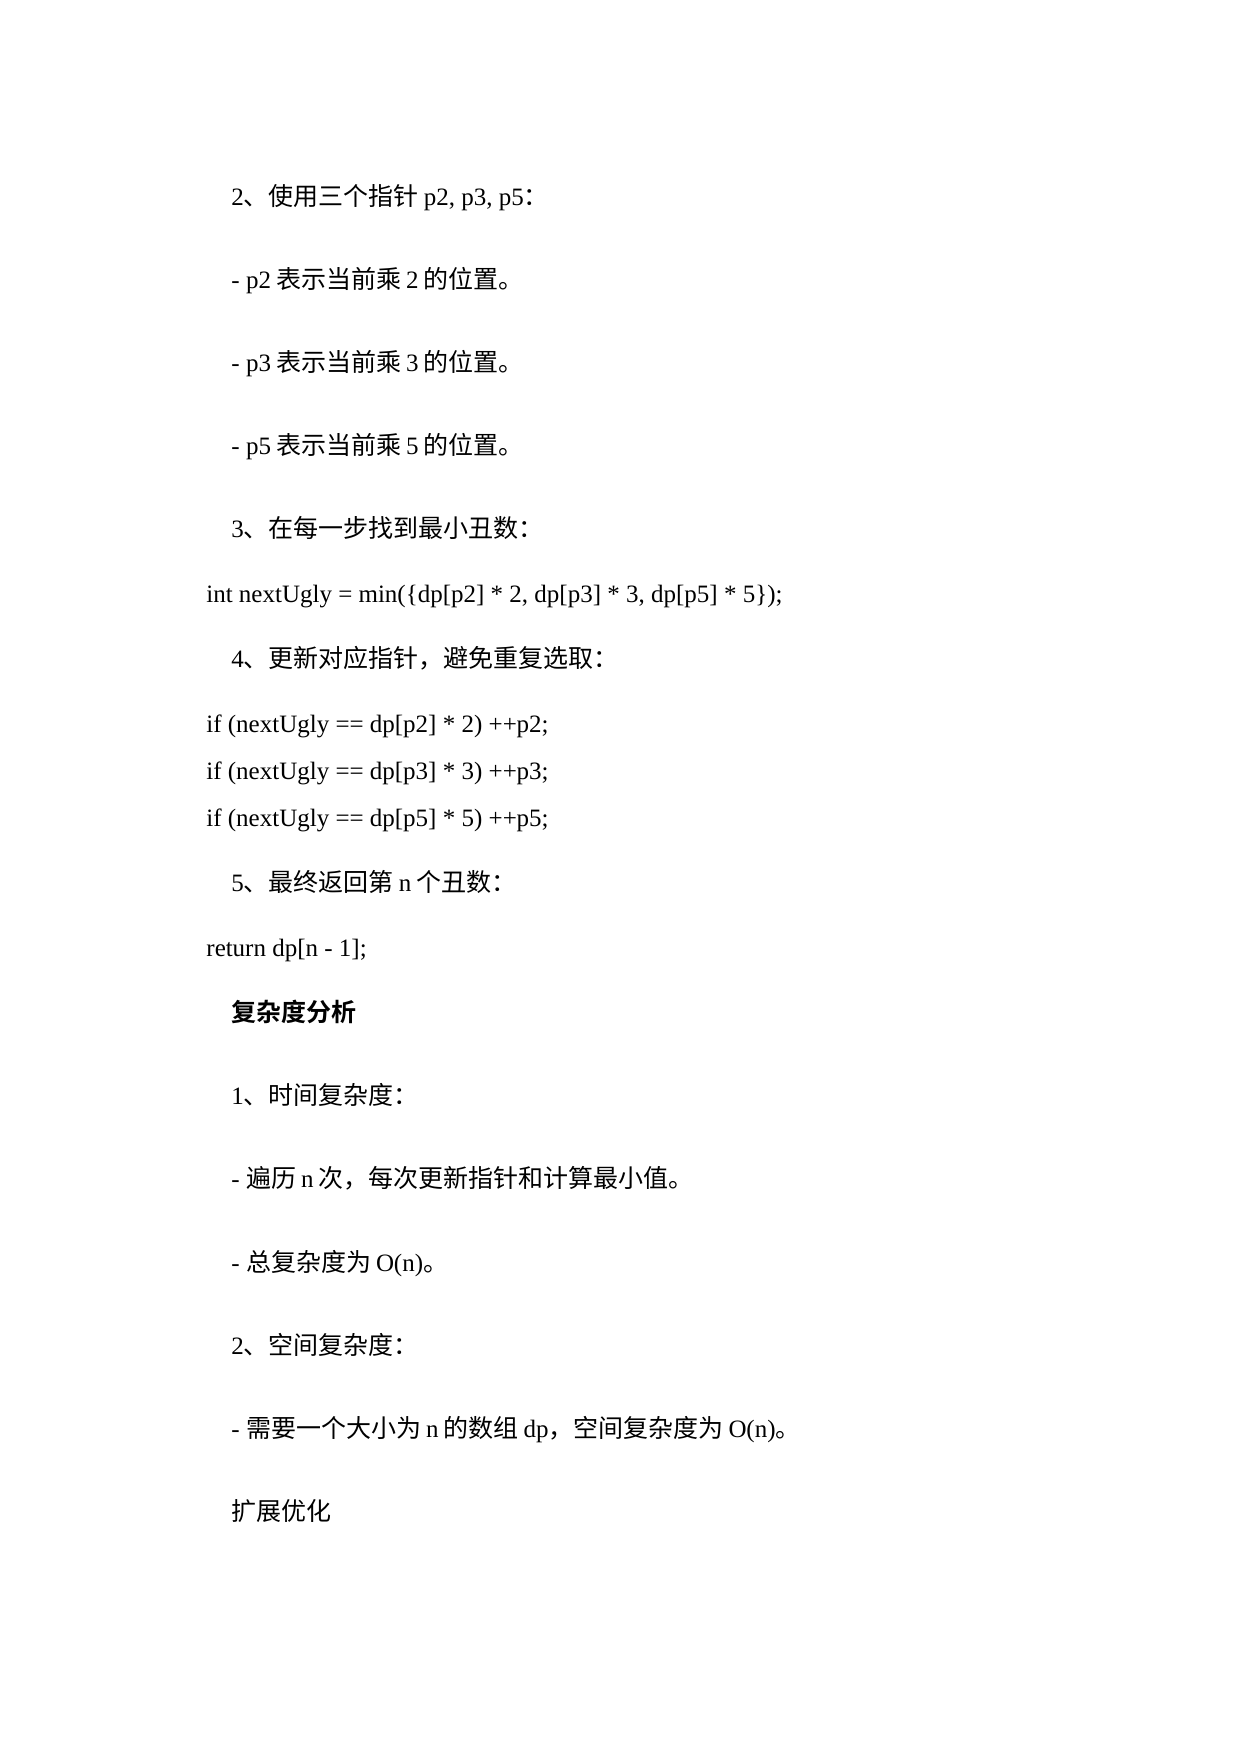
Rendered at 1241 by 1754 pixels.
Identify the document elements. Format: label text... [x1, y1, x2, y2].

text return dp[n - 1]; [187, 931, 1053, 964]
text 2、空间复杂度： [187, 1311, 1053, 1376]
text 扩展优化 [187, 1477, 1053, 1542]
text if (nextUgly == dp[p3] * 3) ++p3; [187, 754, 1053, 787]
text - p3表示当前乘3的位置。 [187, 328, 1053, 393]
text 1、时间复杂度： [187, 1061, 1053, 1126]
text 5、最终返回第n个丑数： [187, 848, 1053, 913]
text 复杂度分析 [187, 978, 1053, 1043]
text 4、更新对应指针，避免重复选取： [187, 624, 1053, 689]
text int nextUgly = min({dp[p2] * 2, dp[p3] * 3, dp[p5] * 5}); [187, 578, 1053, 610]
text - p2表示当前乘2的位置。 [187, 245, 1053, 310]
text 3、在每一步找到最小丑数： [187, 494, 1053, 559]
text 2、使用三个指针p2, p3, p5： [187, 162, 1053, 227]
text if (nextUgly == dp[p2] * 2) ++p2; [187, 708, 1053, 740]
text - p5表示当前乘5的位置。 [187, 411, 1053, 476]
text - 需要一个大小为n的数组dp，空间复杂度为O(n)。 [187, 1394, 1053, 1459]
text - 总复杂度为O(n)。 [187, 1228, 1053, 1293]
text if (nextUgly == dp[p5] * 5) ++p5; [187, 801, 1053, 834]
text - 遍历n次，每次更新指针和计算最小值。 [187, 1144, 1053, 1209]
